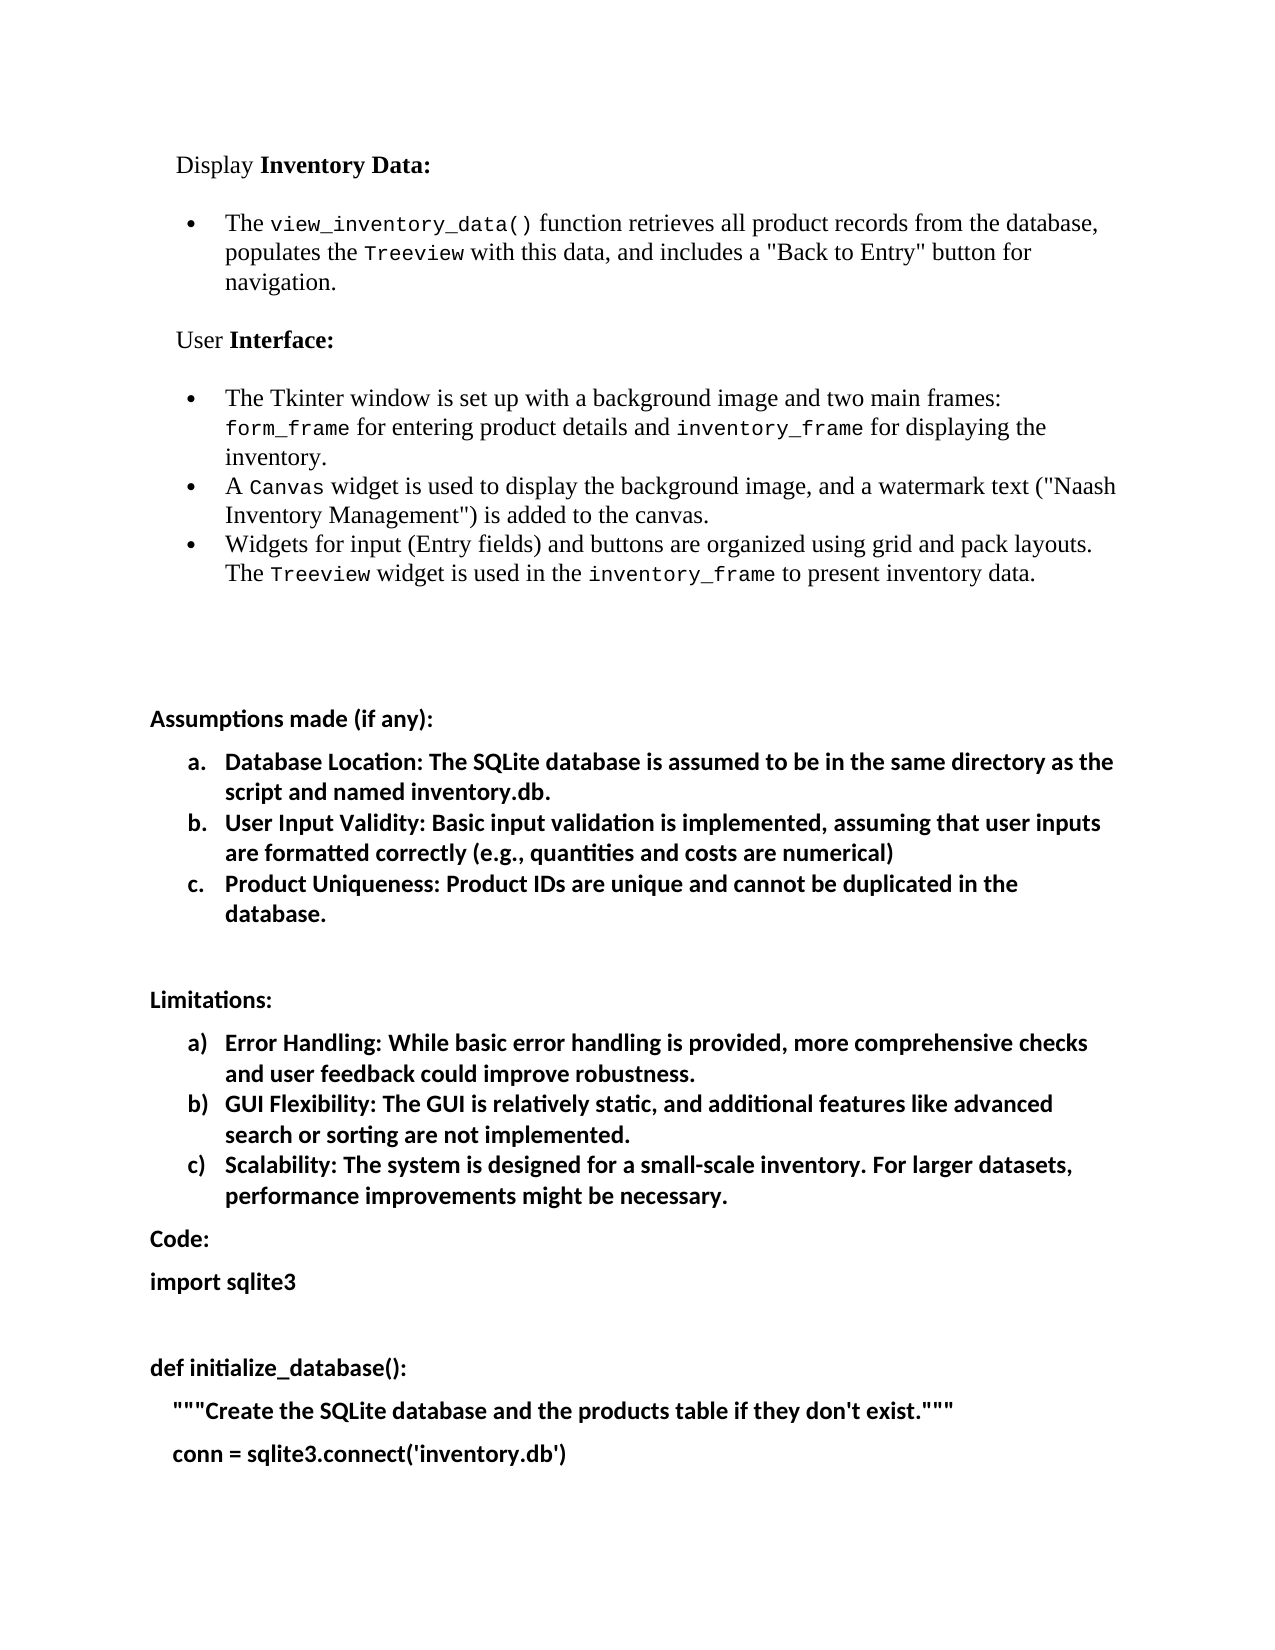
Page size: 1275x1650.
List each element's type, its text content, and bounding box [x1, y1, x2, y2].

list Database Location: The SQLite database is assumed to be in the same directory as the script and named inventory.db. [187, 746, 1125, 807]
list Widgets for input (Entry fields) and buttons are organized using grid and pack layouts. The Treeview widget is used in the inventory_frame to present inventory data. [187, 529, 1125, 587]
text import sqlite3 [150, 1266, 1125, 1297]
text conn = sqlite3.connect('inventory.db') [150, 1438, 1125, 1469]
list User Input Validity: Basic input validation is implemented, assuming that user inputs are formatted correctly (e.g., quantities and costs are numerical) [187, 807, 1125, 868]
text Limitations: [150, 984, 1125, 1015]
list The Tkinter window is set up with a background image and two main frames: form_frame for entering product details and inventory_frame for displaying the inventory. [187, 383, 1125, 471]
list A Canvas widget is used to display the background image, and a watermark text ("Naash Inventory Management") is added to the canvas. [187, 471, 1125, 529]
text  User Interface: [150, 325, 1125, 354]
list Scalability: The system is designed for a small-scale inventory. For larger datasets, performance improvements might be necessary. [187, 1149, 1125, 1211]
list Error Handling: While basic error handling is provided, more comprehensive checks and user feedback could improve robustness. [187, 1027, 1125, 1088]
list The view_inventory_data() function retrieves all product records from the database, populates the Treeview with this data, and includes a "Back to Entry" button for navigation. [187, 208, 1125, 296]
list Product Uniqueness: Product IDs are unique and cannot be duplicated in the database. [187, 868, 1125, 929]
text """Create the SQLite database and the products table if they don't exist.""" [150, 1395, 1125, 1426]
text Assumptions made (if any): [150, 703, 1125, 733]
text def initialize_database(): [150, 1352, 1125, 1383]
text Code: [150, 1223, 1125, 1253]
text  Display Inventory Data: [150, 150, 1125, 179]
list GUI Flexibility: The GUI is relatively static, and additional features like advanced search or sorting are not implemented. [187, 1088, 1125, 1149]
